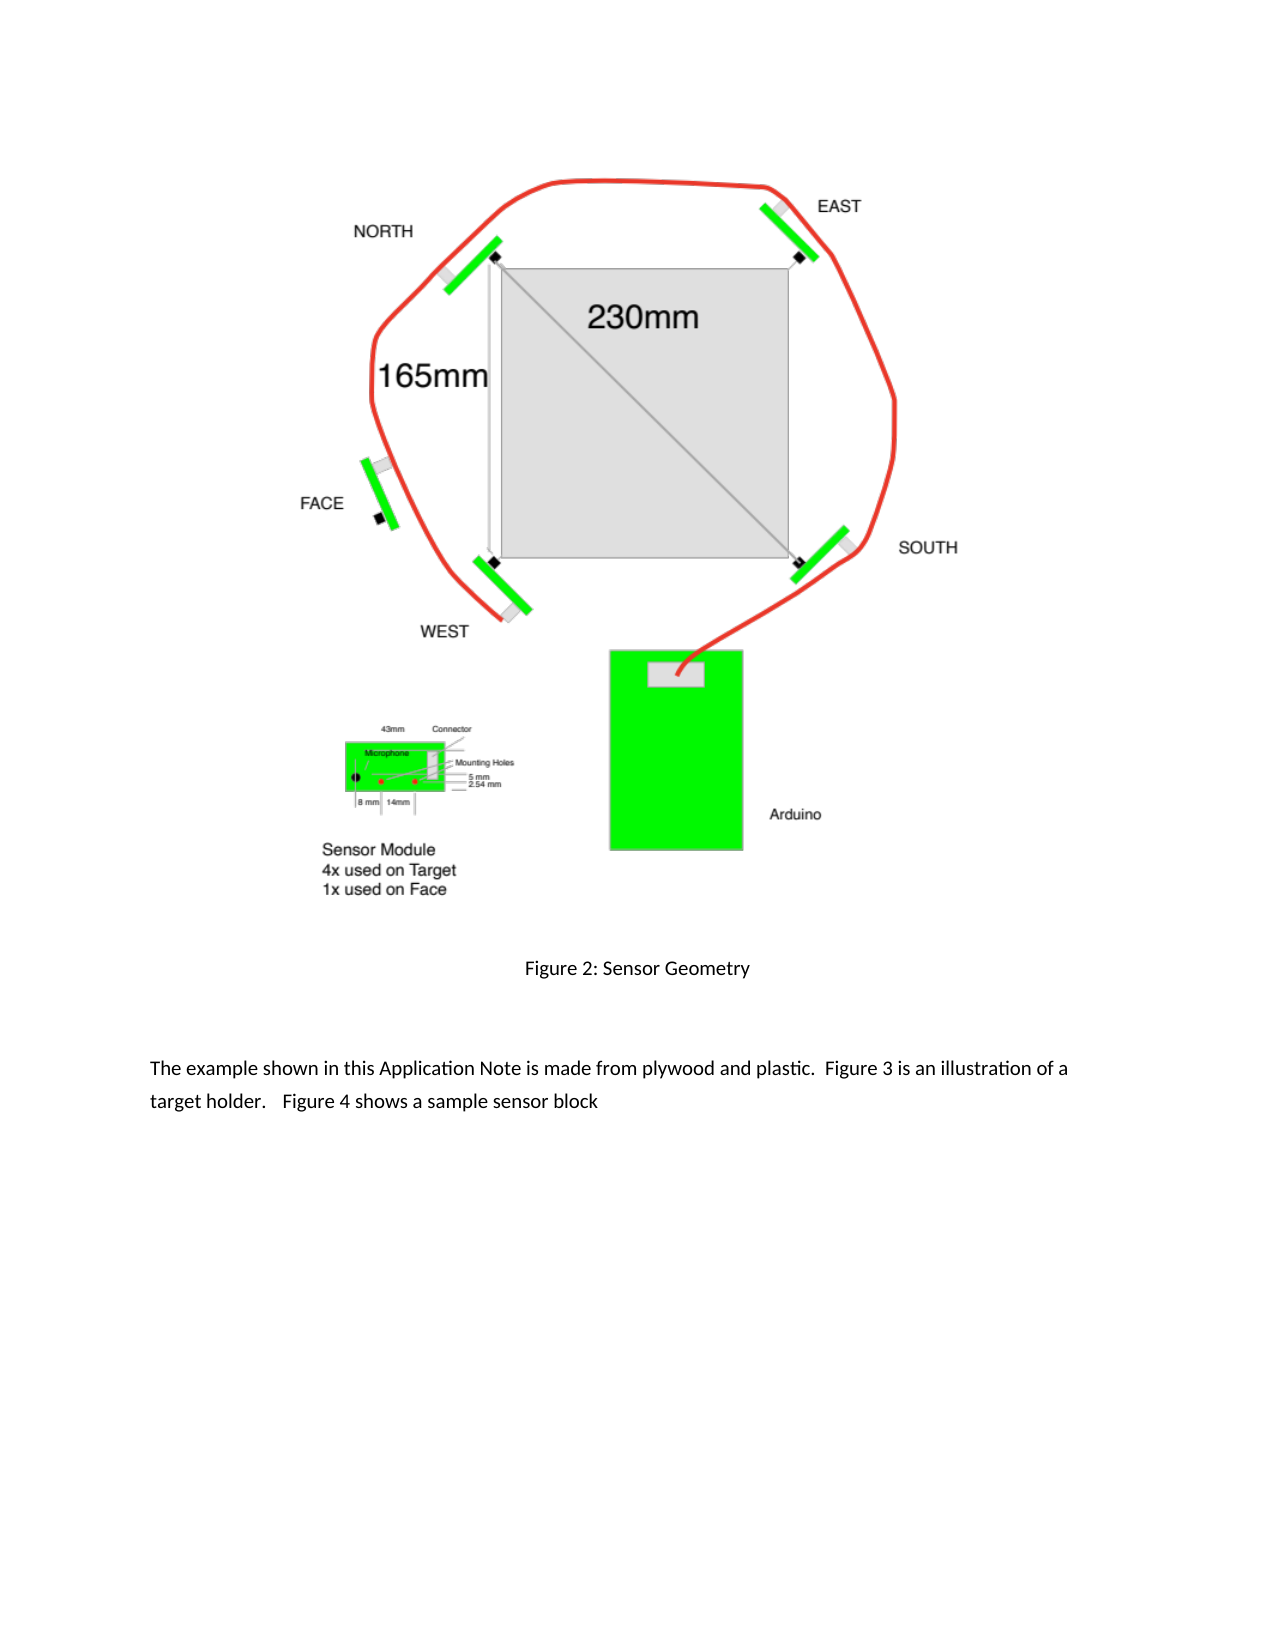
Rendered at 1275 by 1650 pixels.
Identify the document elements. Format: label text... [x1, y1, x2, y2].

text Figure 2: Sensor Geometry [150, 955, 1125, 981]
text The example shown in this Application Note is made from plywood and plastic. Figure 3 is an illustration of a target holder. Figure 4 shows a sample sensor block [150, 1055, 1125, 1114]
